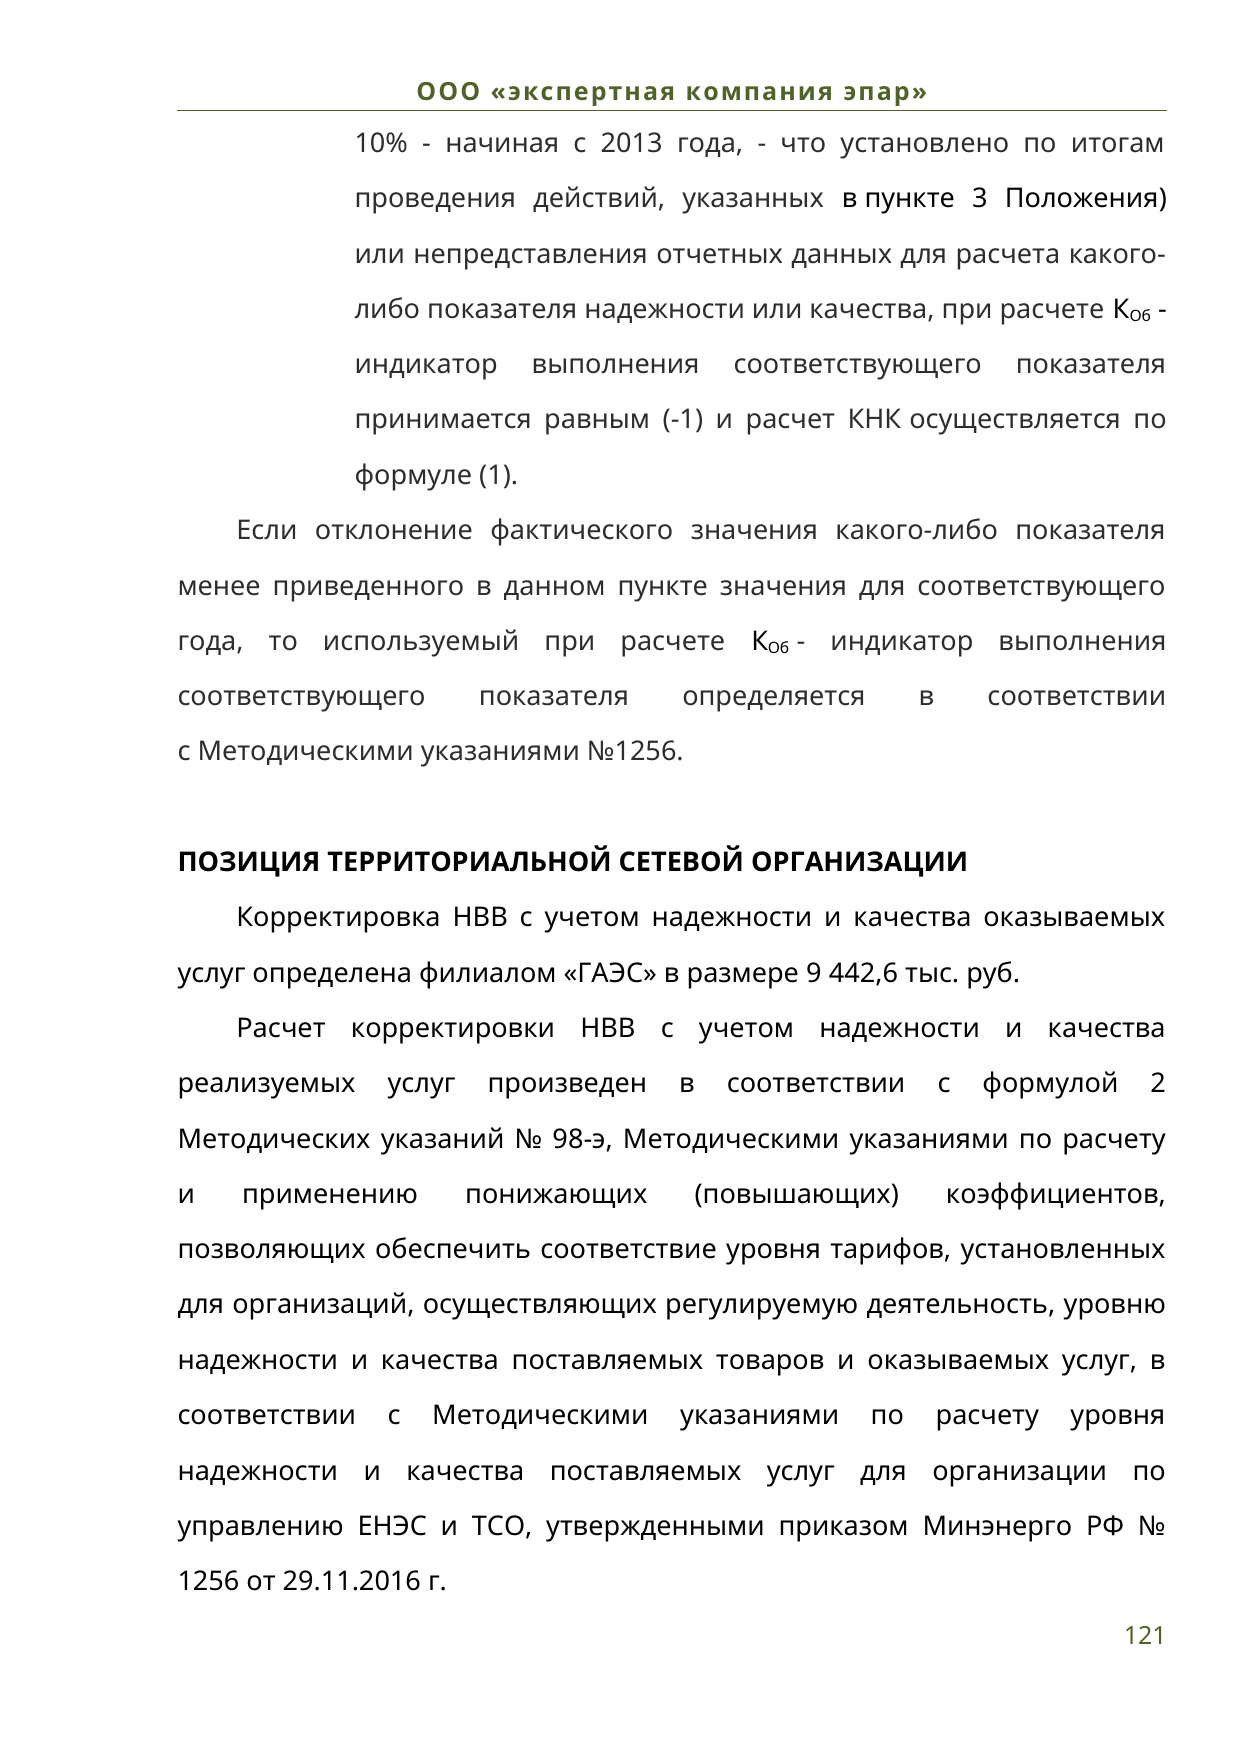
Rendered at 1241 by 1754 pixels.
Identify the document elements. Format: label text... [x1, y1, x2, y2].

text Если отклонение фактического значения какого-либо показателя менее приведенного в данном пункте значения для соответствующего года, то используемый при расчете КОб - индикатор выполнения соответствующего показателя определяется в соответствии с Методическими указаниями №1256. [177, 511, 1167, 769]
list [281, 123, 1167, 492]
list ПОЗИЦИЯ ТЕРРИТОРИАЛЬНОЙ СЕТЕВОЙ ОРГАНИЗАЦИИ [177, 842, 1167, 879]
text Расчет корректировки НВВ с учетом надежности и качества реализуемых услуг произведен в соответствии с формулой 2 Методических указаний № 98-э, Методическими указаниями по расчету и применению понижающих (повышающих) коэффициентов, позволяющих обеспечить соответствие уровня тарифов, установленных для организаций, осуществляющих регулируемую деятельность, уровню надежности и качества поставляемых товаров и оказываемых услуг, в соответствии с Методическими указаниями по расчету уровня надежности и качества поставляемых услуг для организации по управлению ЕНЭС и ТСО, утвержденными приказом Минэнерго РФ № 1256 от 29.11.2016 г. [177, 1008, 1167, 1598]
text Корректировка НВВ с учетом надежности и качества оказываемых услуг определена филиалом «ГАЭС» в размере 9 442,6 тыс. руб. [177, 898, 1167, 990]
